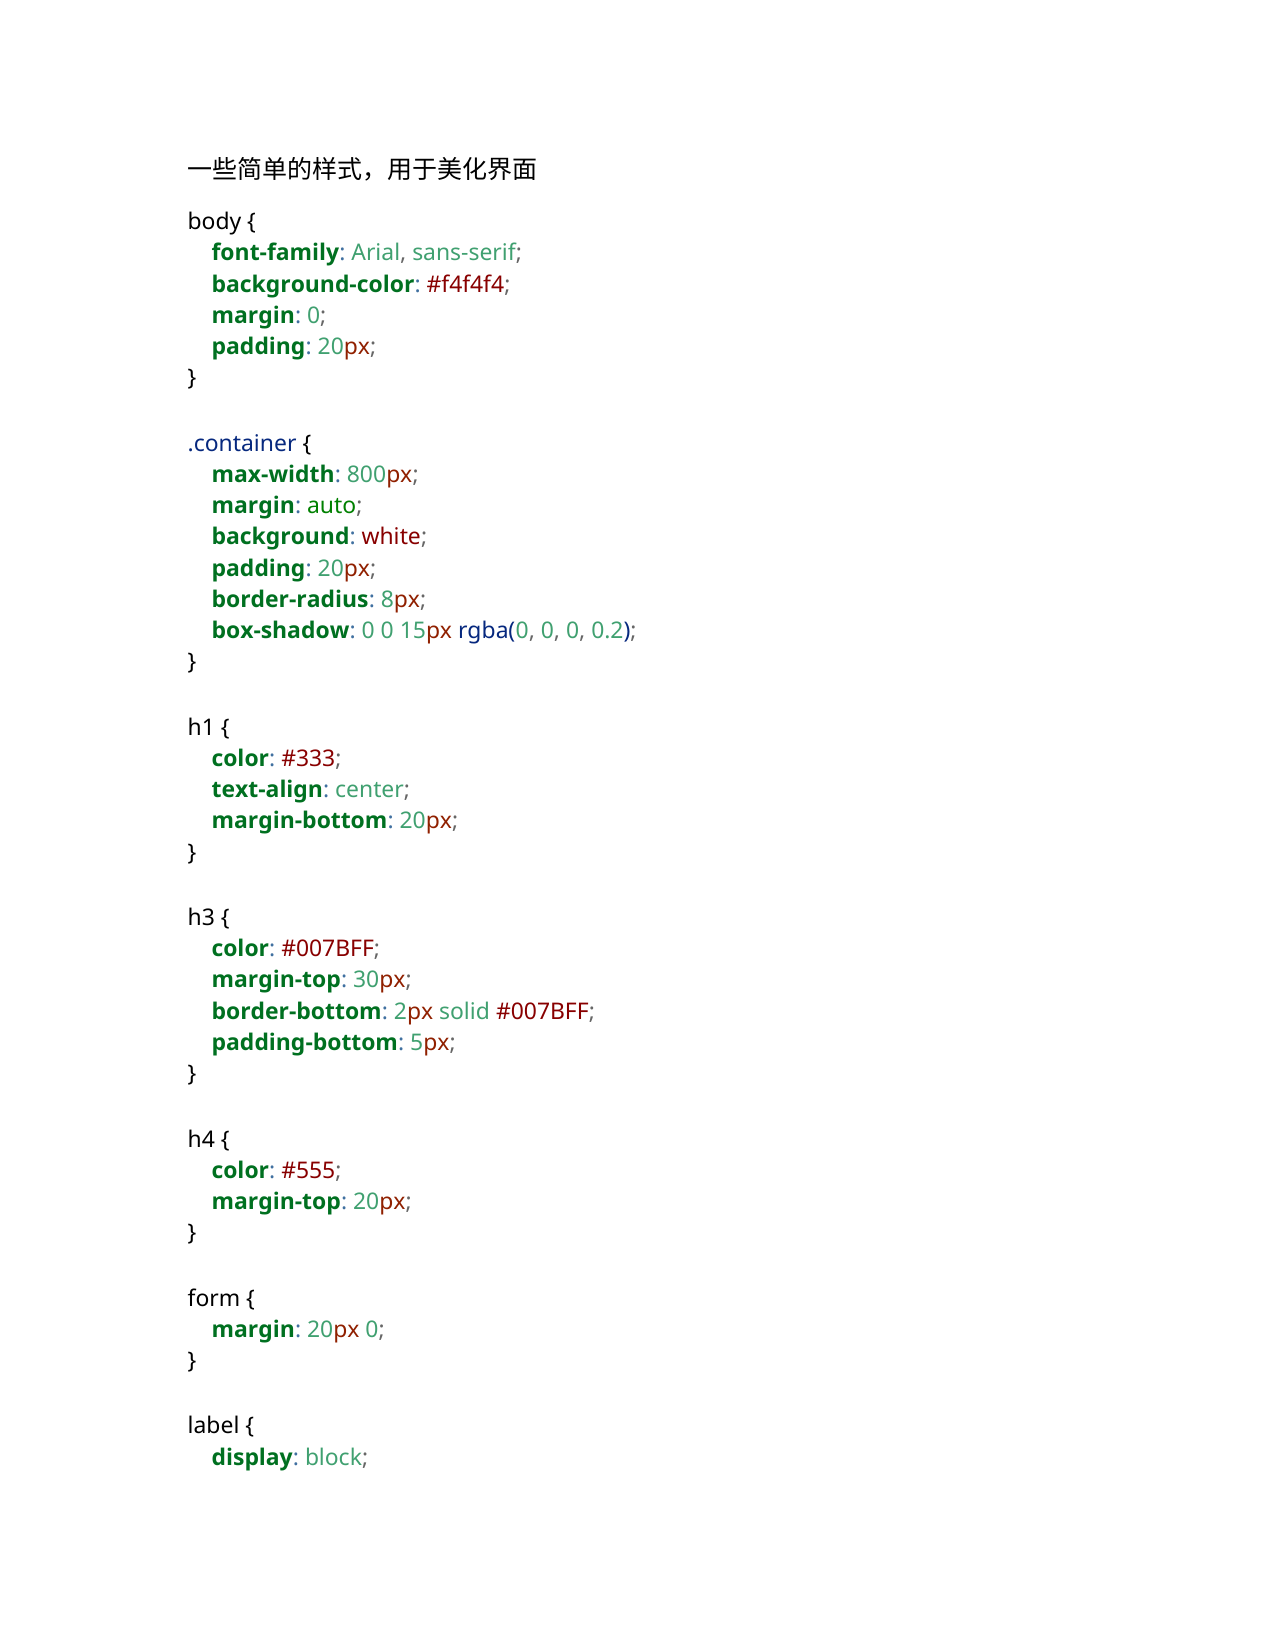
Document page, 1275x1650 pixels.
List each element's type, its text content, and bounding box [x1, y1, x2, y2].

text 一些简单的样式，用于美化界面 [187, 150, 1087, 186]
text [187, 205, 1087, 1472]
